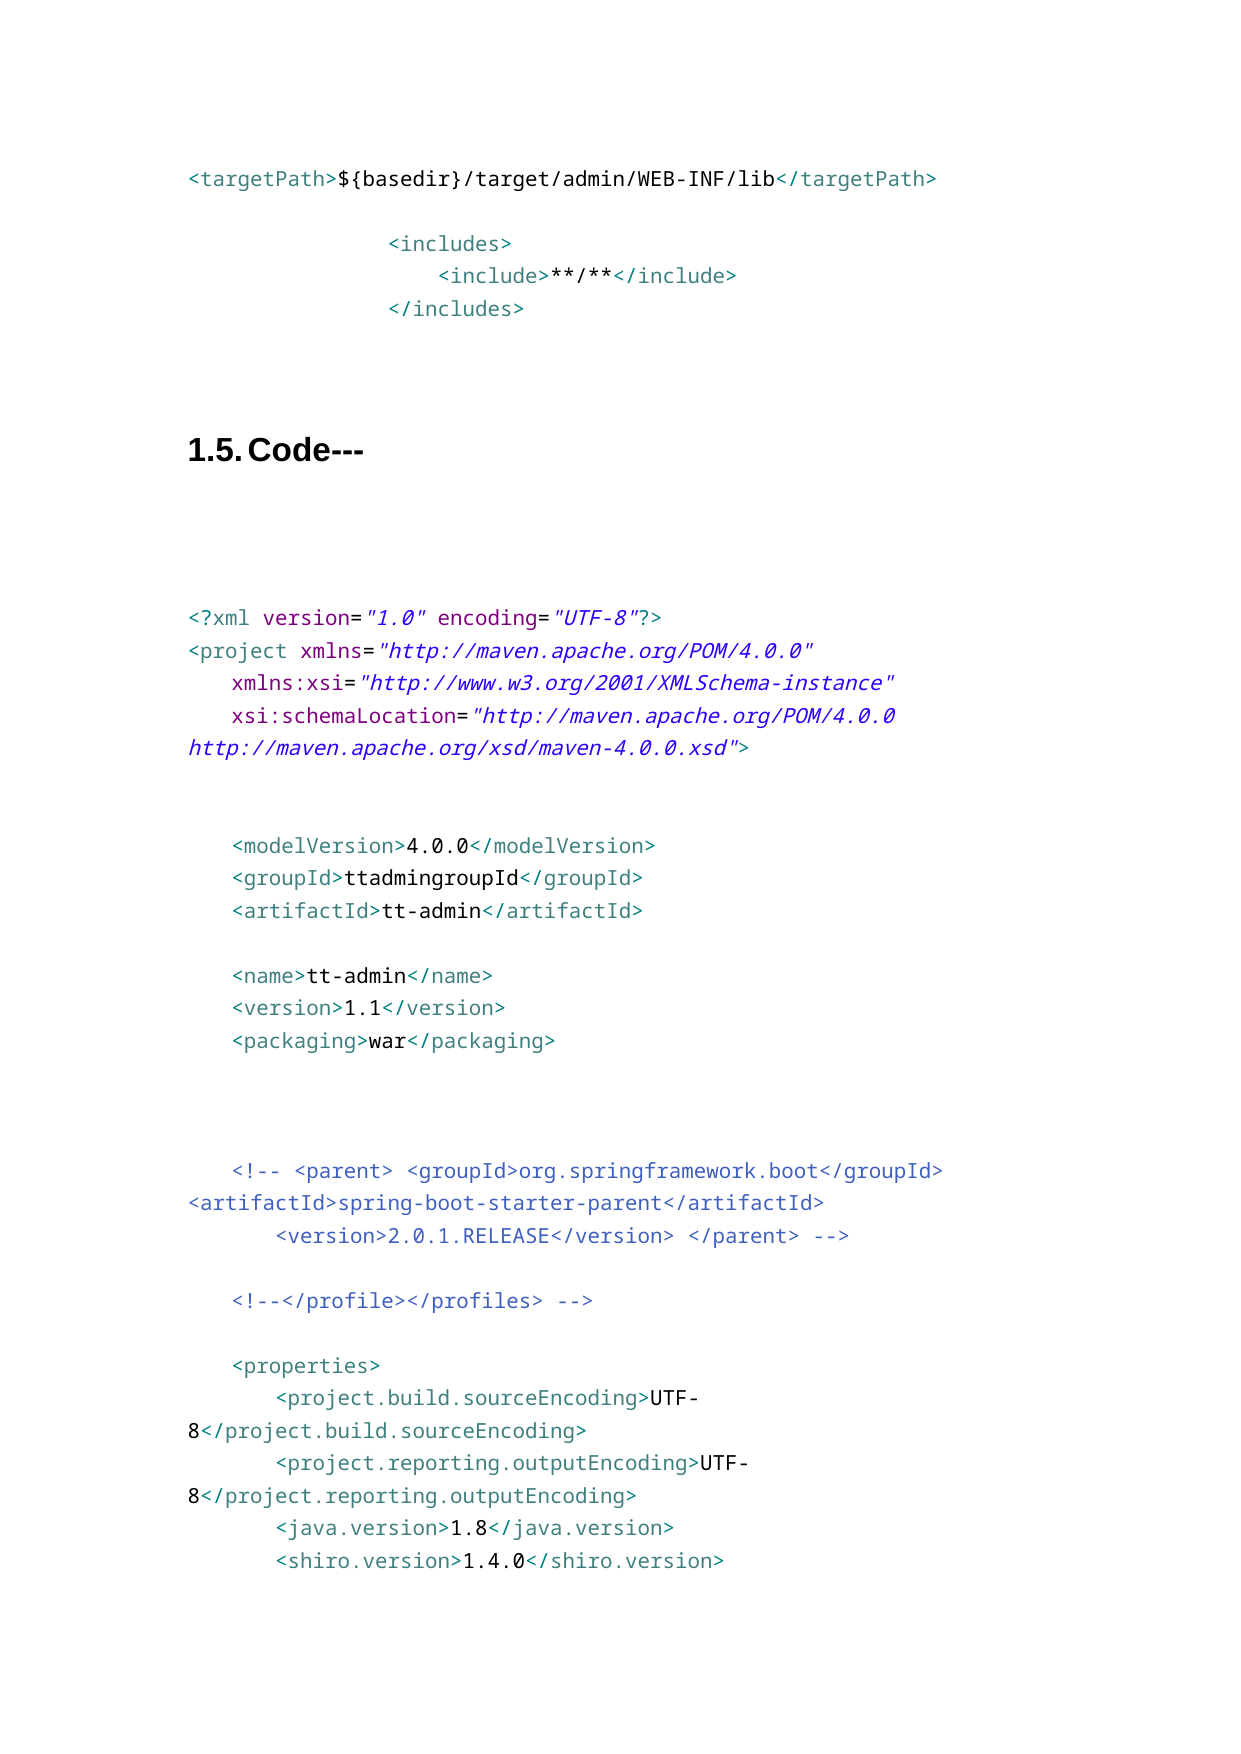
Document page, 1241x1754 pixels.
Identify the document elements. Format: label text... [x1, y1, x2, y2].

text <version>2.0.1.RELEASE</version> </parent> --> [187, 1219, 1053, 1251]
text <java.version>1.8</java.version> [187, 1511, 1053, 1544]
text <project xmlns="http://maven.apache.org/POM/4.0.0" [187, 634, 1053, 666]
subtitle Code--- [187, 417, 1053, 482]
text xmlns:xsi="http://www.w3.org/2001/XMLSchema-instance" [187, 666, 1053, 699]
text <name>tt-admin</name> [187, 959, 1053, 991]
text xsi:schemaLocation="http://maven.apache.org/POM/4.0.0 http://maven.apache.org/xsd/maven-4.0.0.xsd"> [187, 699, 1053, 764]
text <properties> [187, 1349, 1053, 1381]
text <version>1.1</version> [187, 991, 1053, 1024]
text <?xml version="1.0" encoding="UTF-8"?> [187, 601, 1053, 634]
text <includes> [187, 227, 1053, 259]
text <!-- <parent> <groupId>org.springframework.boot</groupId> <artifactId>spring-boot-starter-parent</artifactId> [187, 1154, 1053, 1219]
text <groupId>ttadmingroupId</groupId> [187, 861, 1053, 894]
text <project.reporting.outputEncoding>UTF-8</project.reporting.outputEncoding> [187, 1446, 1053, 1511]
text <shiro.version>1.4.0</shiro.version> [187, 1544, 1053, 1576]
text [187, 162, 1053, 194]
text </includes> [187, 292, 1053, 324]
text <include>**/**</include> [187, 259, 1053, 292]
text <project.build.sourceEncoding>UTF-8</project.build.sourceEncoding> [187, 1381, 1053, 1446]
text <!--</profile></profiles> --> [187, 1284, 1053, 1316]
text <artifactId>tt-admin</artifactId> [187, 894, 1053, 926]
text <modelVersion>4.0.0</modelVersion> [187, 829, 1053, 861]
text <packaging>war</packaging> [187, 1024, 1053, 1056]
